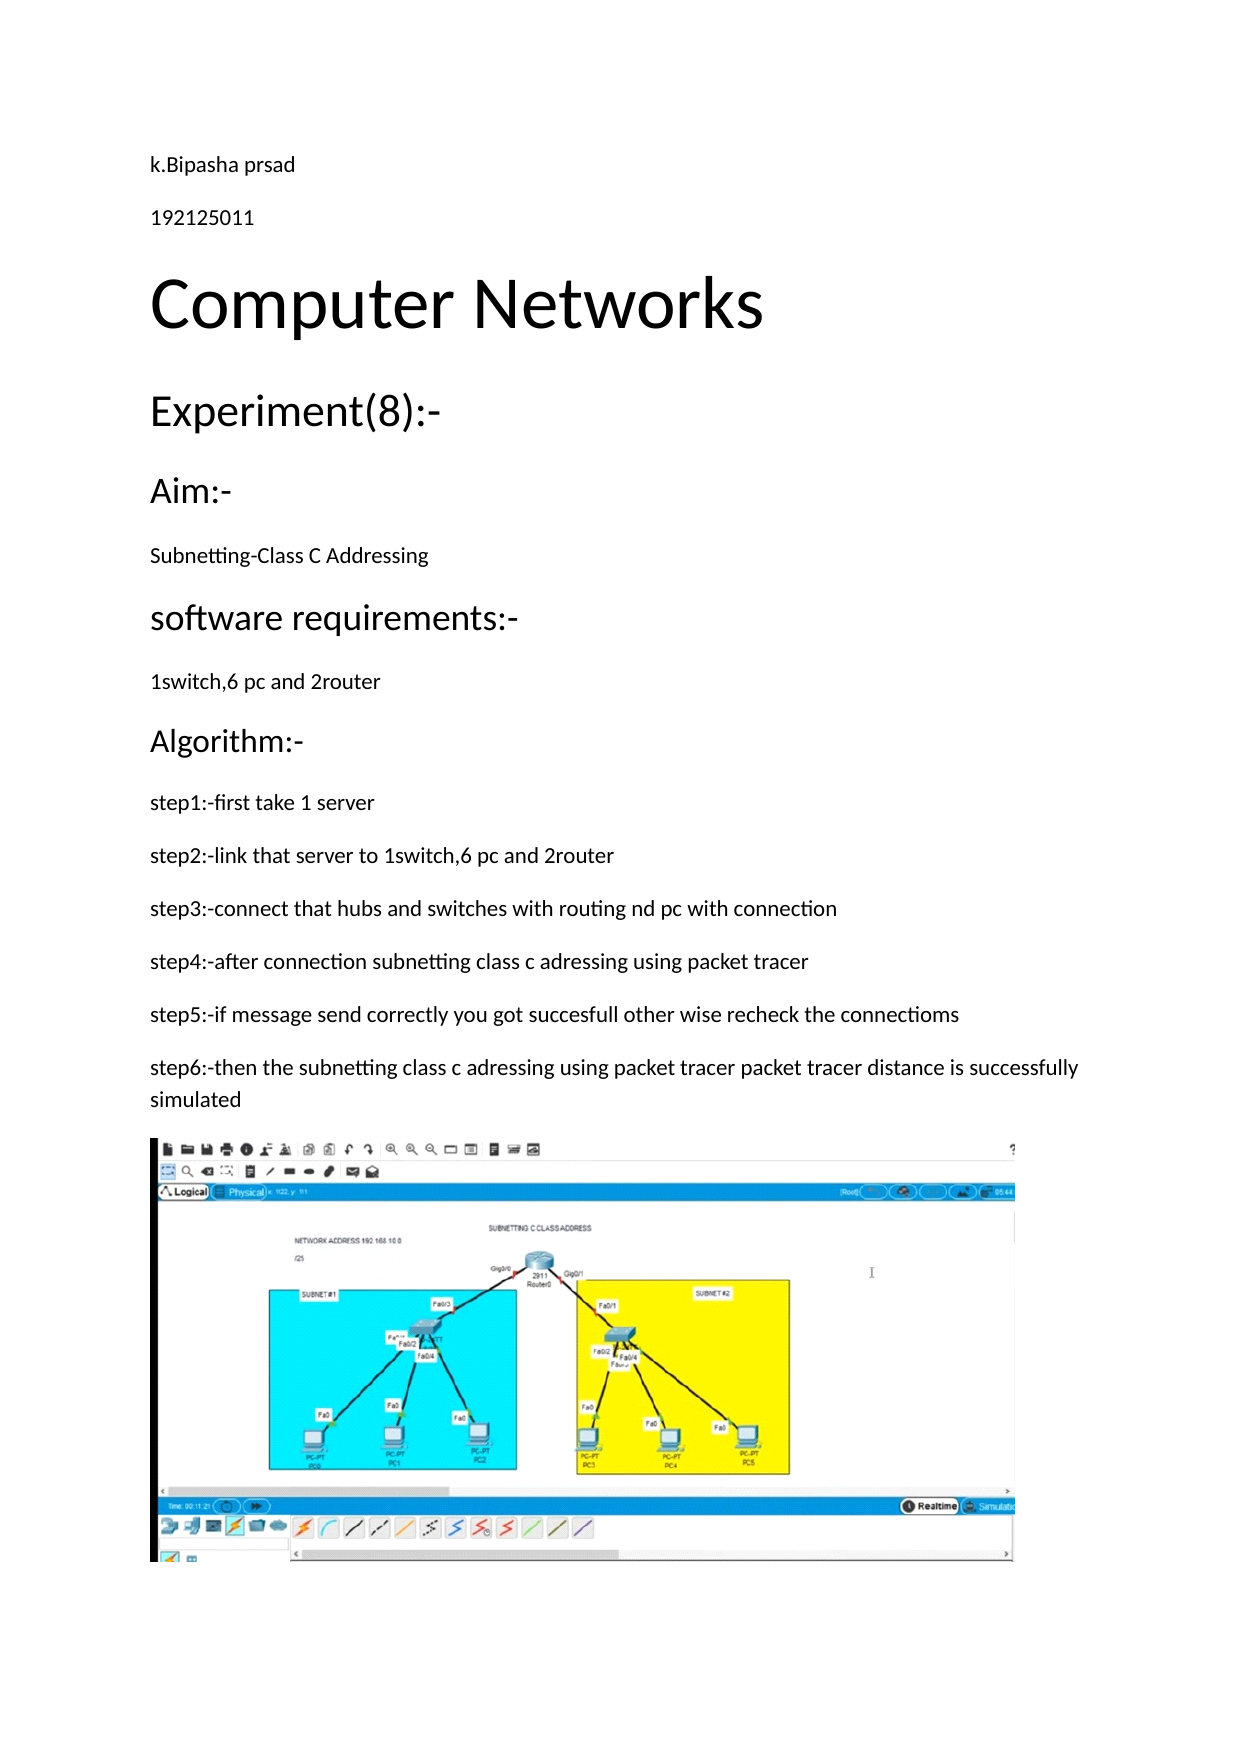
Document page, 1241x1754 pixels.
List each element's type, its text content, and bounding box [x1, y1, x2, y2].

text step2:-link that server to 1switch,6 pc and 2router [150, 841, 1090, 869]
text k.Bipasha prsad [150, 150, 1090, 178]
text step6:-then the subnetting class c adressing using packet tracer packet tracer distance is successfully simulated [150, 1053, 1090, 1113]
text Computer Networks [150, 256, 1090, 348]
text Experiment(8):- [150, 382, 1090, 438]
picture [996, 1189, 1015, 1194]
text step3:-connect that hubs and switches with routing nd pc with connection [150, 894, 1090, 922]
text step4:-after connection subnetting class c adressing using packet tracer [150, 947, 1090, 975]
picture [150, 1138, 1015, 1562]
text step1:-first take 1 server [150, 788, 1090, 816]
text Subnetting-Class C Addressing [150, 541, 1090, 569]
text Algorithm:- [150, 720, 1090, 761]
text software requirements:- [150, 594, 1090, 639]
text Aim:- [150, 467, 1090, 513]
text step5:-if message send correctly you got succesfull other wise recheck the connectioms [150, 1000, 1090, 1028]
picture [980, 1504, 1015, 1510]
text 1switch,6 pc and 2router [150, 667, 1090, 695]
text 192125011 [150, 203, 1090, 231]
